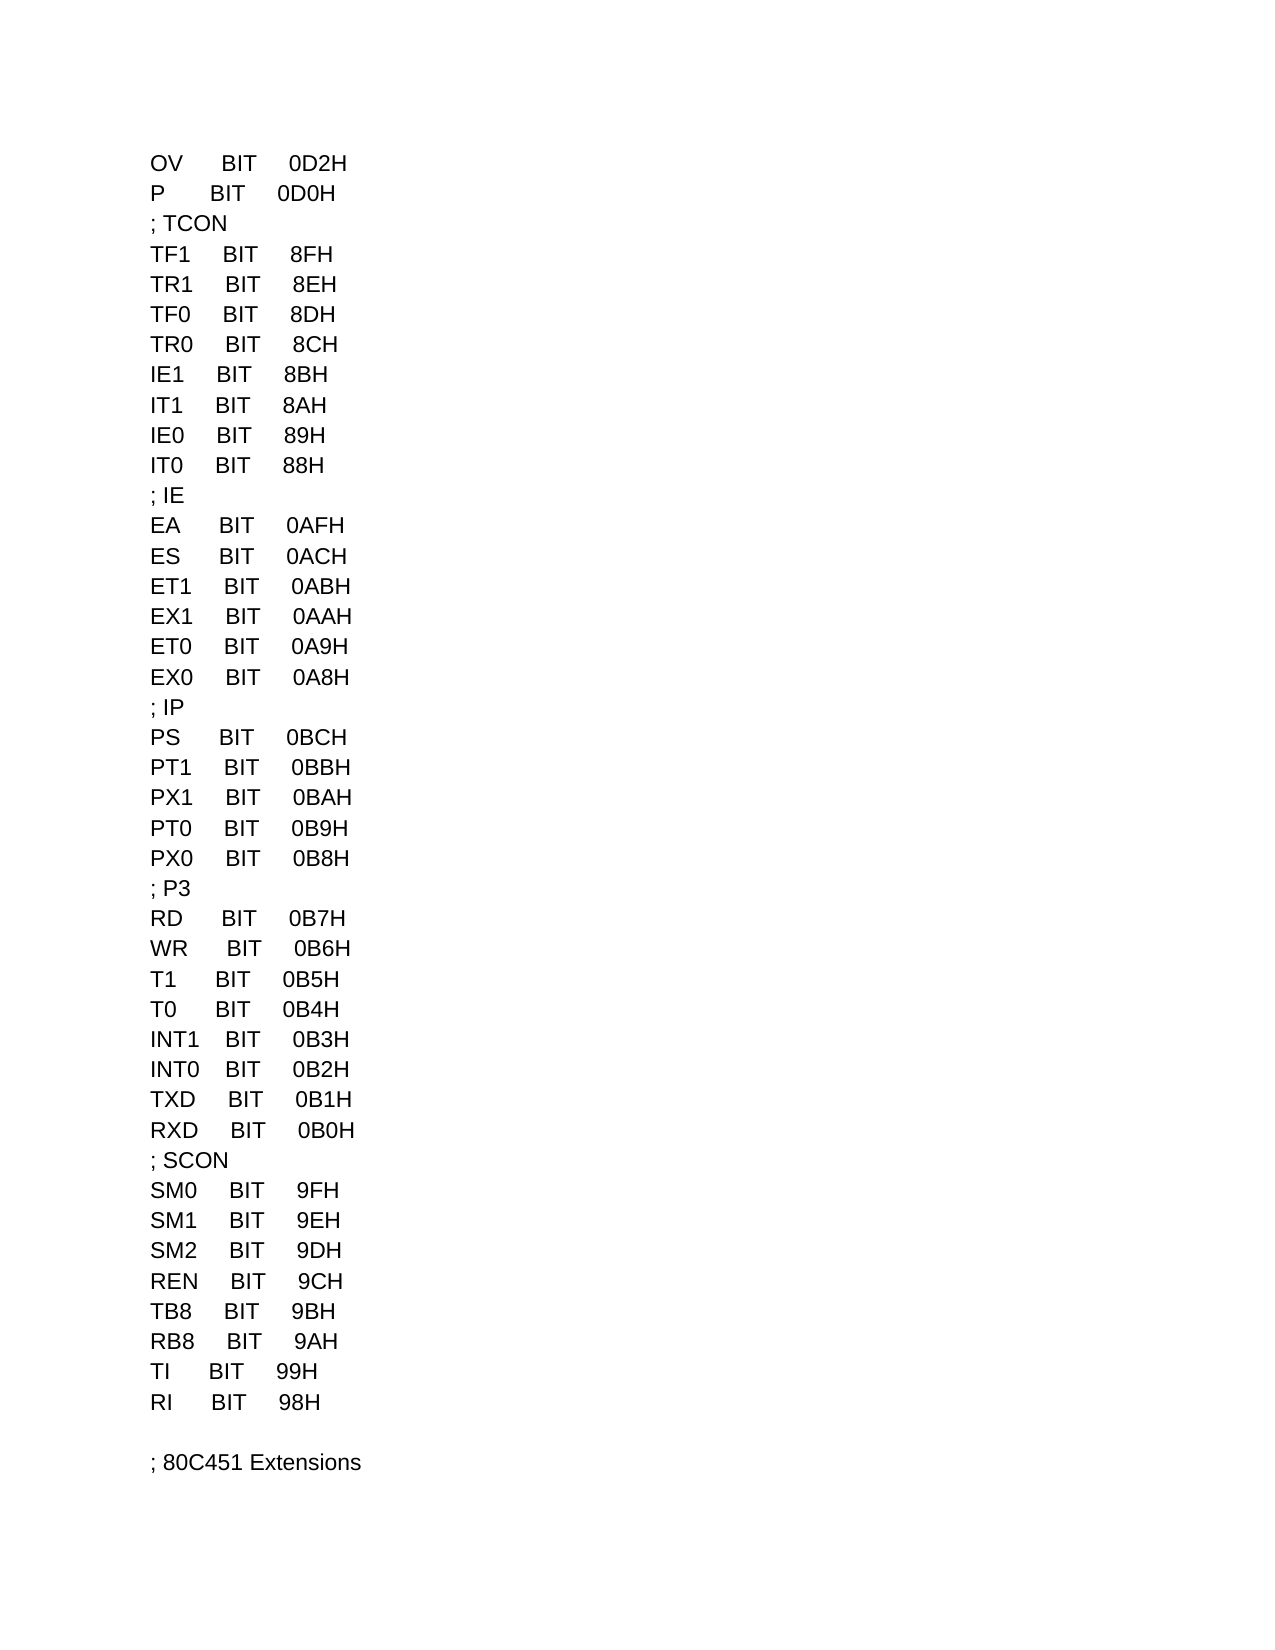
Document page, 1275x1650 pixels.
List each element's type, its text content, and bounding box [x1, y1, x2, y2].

text T0 BIT 0B4H [150, 996, 1125, 1022]
text ; SCON [150, 1147, 1125, 1173]
text PS BIT 0BCH [150, 724, 1125, 750]
text INT1 BIT 0B3H [150, 1026, 1125, 1052]
text ; IE [150, 482, 1125, 509]
text ; TCON [150, 210, 1125, 237]
text PX0 BIT 0B8H [150, 845, 1125, 871]
text RD BIT 0B7H [150, 905, 1125, 932]
text TI BIT 99H [150, 1358, 1125, 1385]
text REN BIT 9CH [150, 1268, 1125, 1294]
text IE1 BIT 8BH [150, 361, 1125, 388]
text EX0 BIT 0A8H [150, 663, 1125, 690]
text ET1 BIT 0ABH [150, 573, 1125, 599]
text EX1 BIT 0AAH [150, 603, 1125, 629]
text ; P3 [150, 875, 1125, 901]
text PT1 BIT 0BBH [150, 754, 1125, 781]
text ET0 BIT 0A9H [150, 633, 1125, 660]
text T1 BIT 0B5H [150, 966, 1125, 992]
text IT0 BIT 88H [150, 452, 1125, 478]
text SM2 BIT 9DH [150, 1237, 1125, 1264]
text ; 80C451 Extensions [150, 1449, 1125, 1475]
text TF0 BIT 8DH [150, 301, 1125, 327]
text TF1 BIT 8FH [150, 241, 1125, 267]
text TR0 BIT 8CH [150, 331, 1125, 358]
text SM1 BIT 9EH [150, 1207, 1125, 1234]
text PX1 BIT 0BAH [150, 784, 1125, 811]
text PT0 BIT 0B9H [150, 814, 1125, 841]
text INT0 BIT 0B2H [150, 1056, 1125, 1083]
text RI BIT 98H [150, 1388, 1125, 1415]
text OV BIT 0D2H [150, 150, 1125, 176]
text IT1 BIT 8AH [150, 392, 1125, 418]
text RXD BIT 0B0H [150, 1117, 1125, 1143]
text EA BIT 0AFH [150, 512, 1125, 539]
text RB8 BIT 9AH [150, 1328, 1125, 1354]
text IE0 BIT 89H [150, 422, 1125, 448]
text ; IP [150, 694, 1125, 720]
text TR1 BIT 8EH [150, 271, 1125, 297]
text WR BIT 0B6H [150, 935, 1125, 962]
text P BIT 0D0H [150, 180, 1125, 207]
text TXD BIT 0B1H [150, 1086, 1125, 1113]
text SM0 BIT 9FH [150, 1177, 1125, 1203]
text ES BIT 0ACH [150, 543, 1125, 569]
text TB8 BIT 9BH [150, 1298, 1125, 1324]
